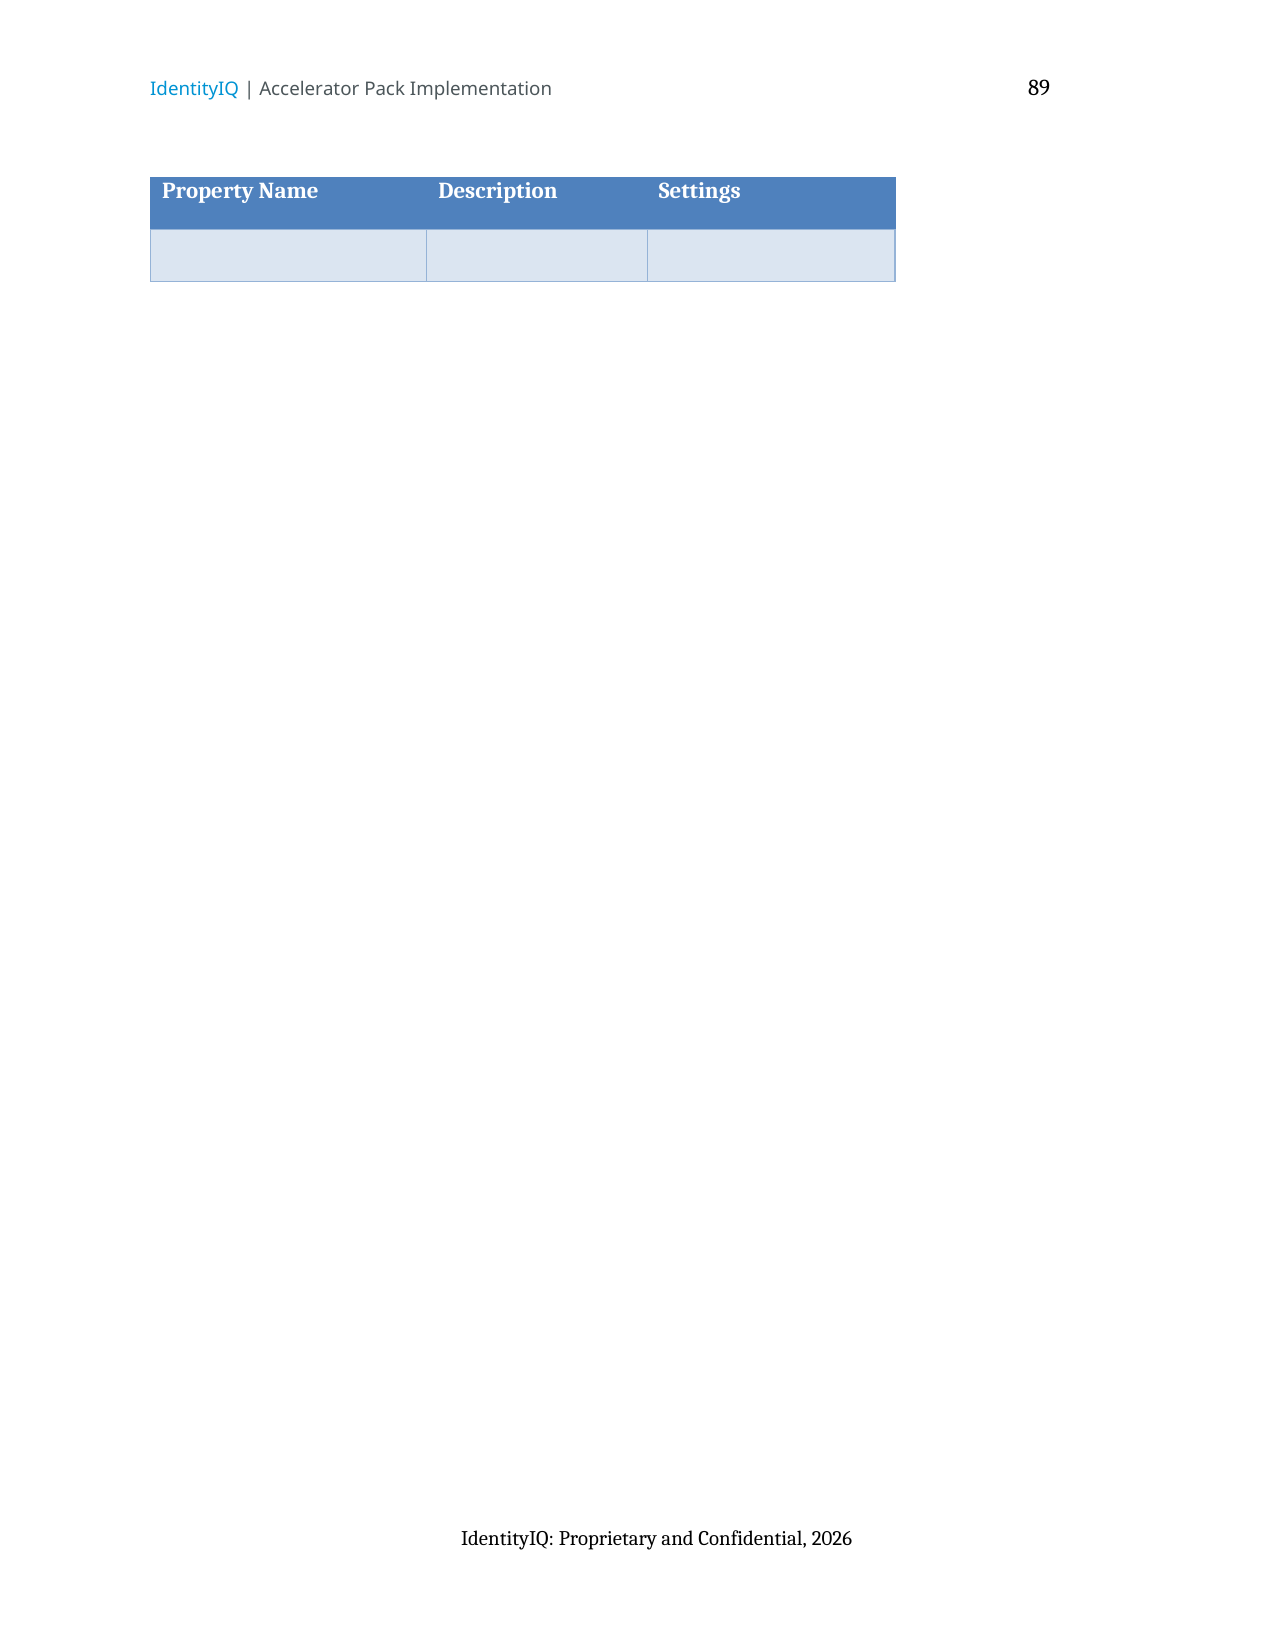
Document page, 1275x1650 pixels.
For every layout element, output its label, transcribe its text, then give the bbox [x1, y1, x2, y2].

table_header Description [427, 178, 647, 229]
table_cell [151, 230, 426, 281]
table_cell [648, 230, 894, 281]
table_cell [427, 230, 647, 281]
table_header Property Name [151, 178, 426, 229]
table_header Settings [648, 178, 894, 229]
